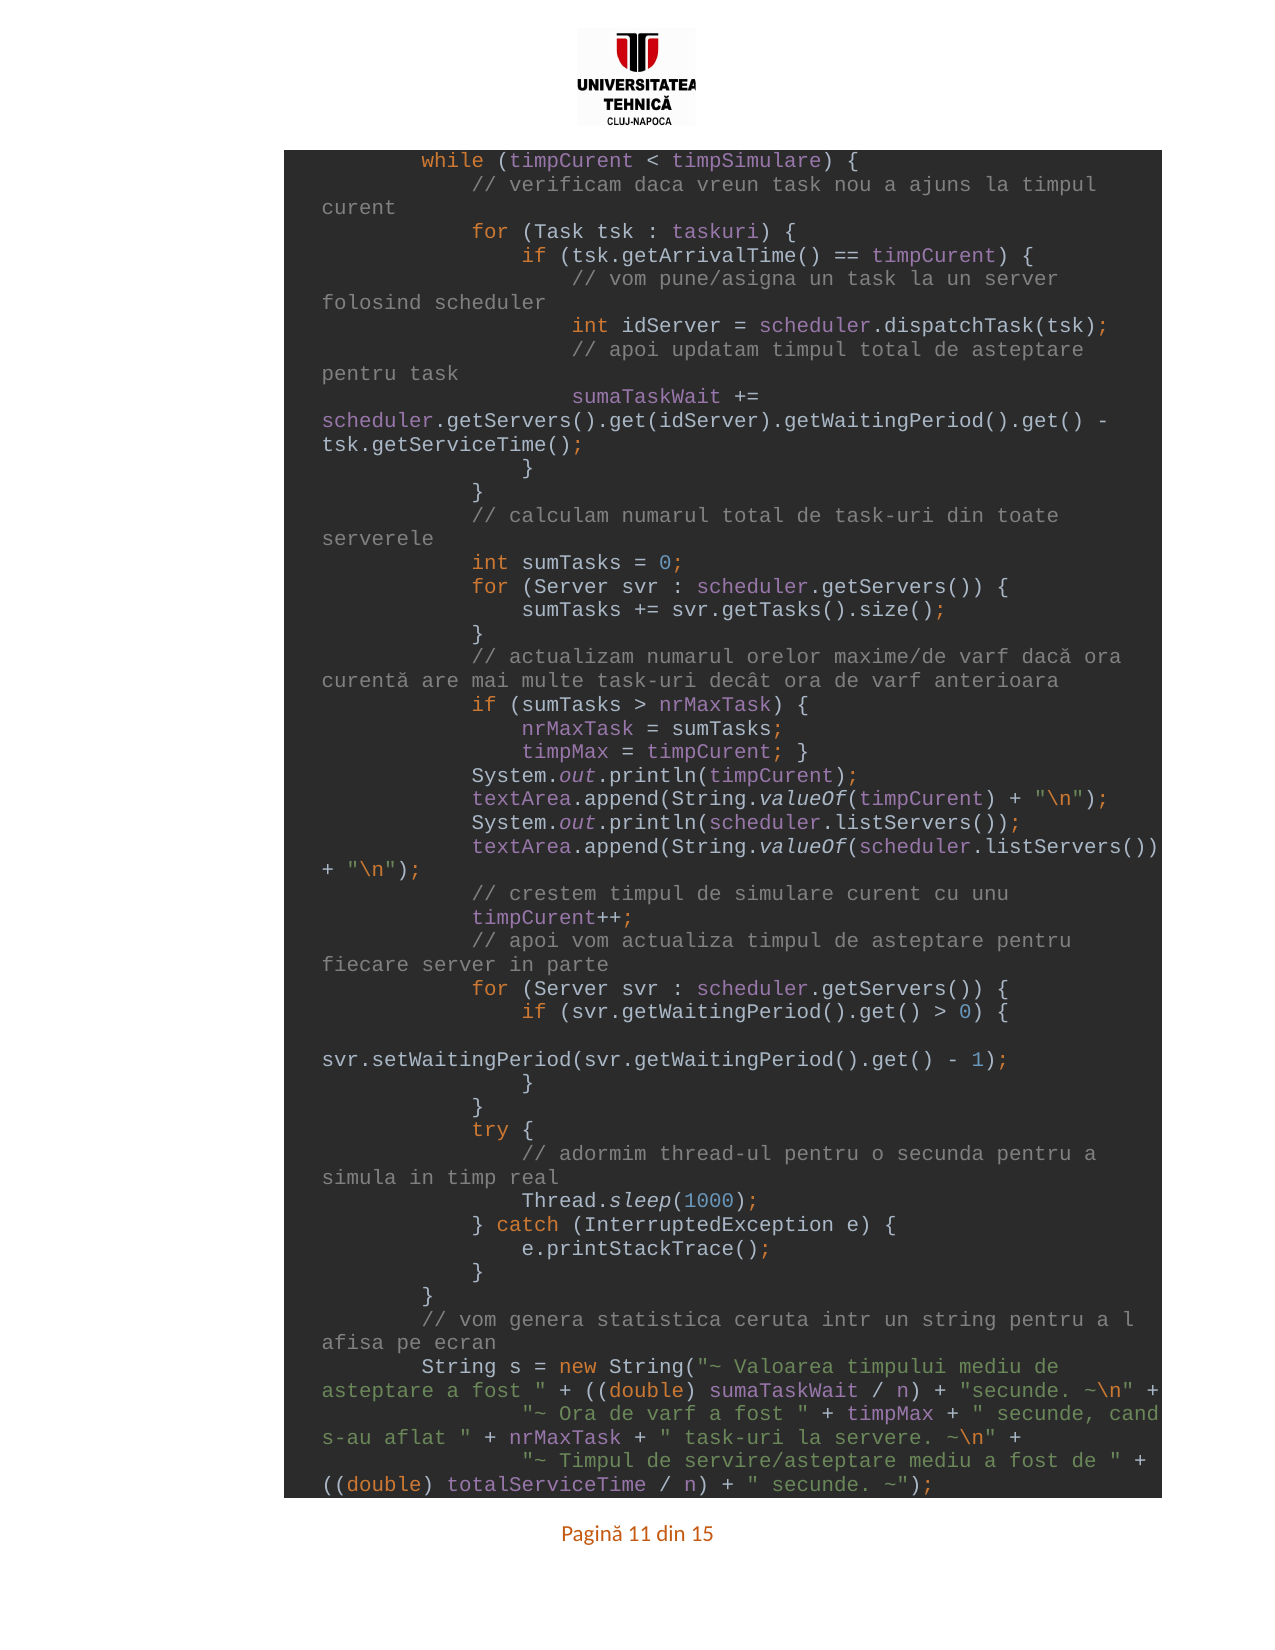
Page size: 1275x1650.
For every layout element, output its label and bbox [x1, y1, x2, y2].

picture [576, 28, 696, 126]
list [284, 150, 1162, 1498]
